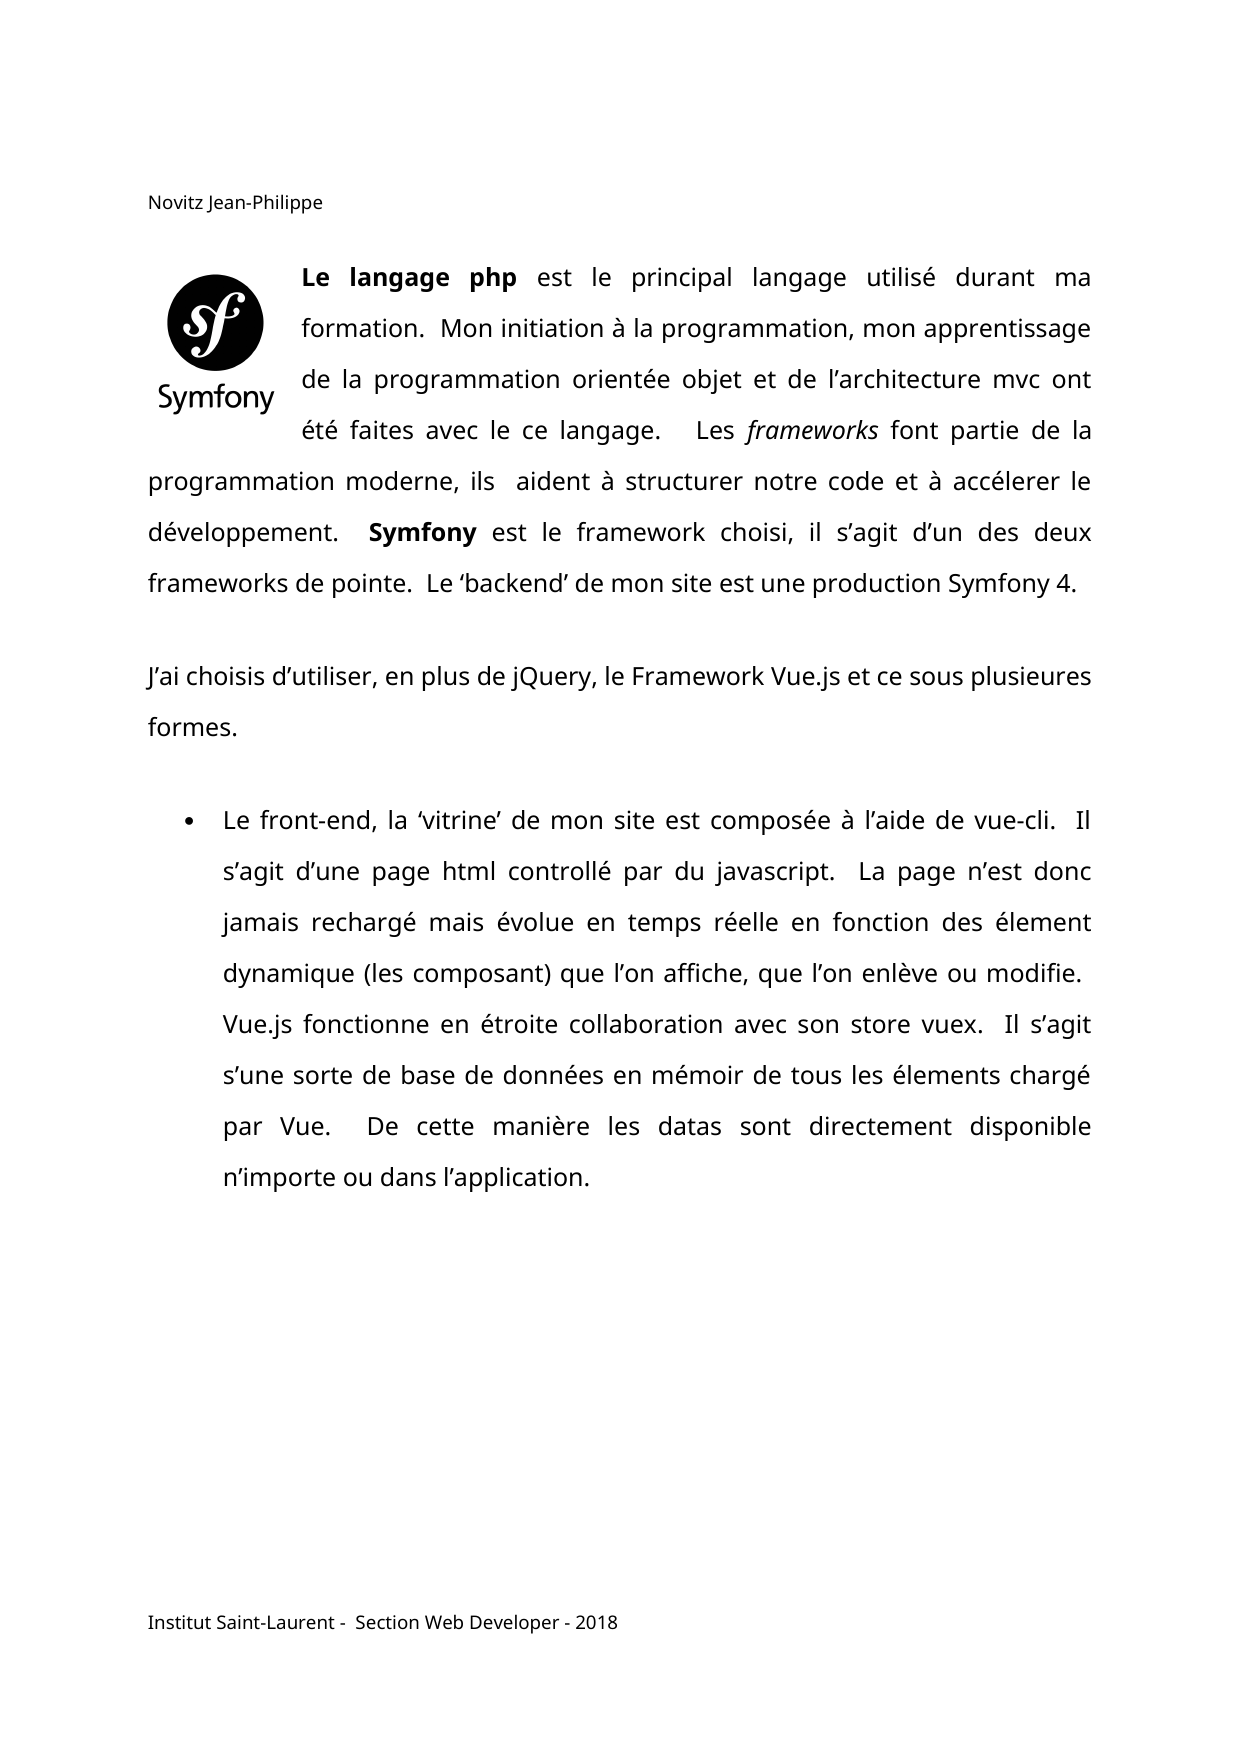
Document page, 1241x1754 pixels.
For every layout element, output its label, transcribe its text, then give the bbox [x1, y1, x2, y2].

text Le langage php est le principal langage utilisé durant ma formation. Mon initiation à la programmation, mon apprentissage de la programmation orientée objet et de l’architecture mvc ont été faites avec le ce langage. Les frameworks font partie de la programmation moderne, ils aident à structurer notre code et à accélerer le développement. Symfony est le framework choisi, il s’agit d’un des deux frameworks de pointe. Le ‘backend’ de mon site est une production Symfony 4. [148, 260, 1092, 600]
list Le front-end, la ‘vitrine’ de mon site est composée à l’aide de vue-cli. Il s’agit d’une page html controllé par du javascript. La page n’est donc jamais rechargé mais évolue en temps réelle en fonction des élement dynamique (les composant) que l’on affiche, que l’on enlève ou modifie. Vue.js fonctionne en étroite collaboration avec son store vuex. Il s’agit s’une sorte de base de données en mémoir de tous les élements chargé par Vue. De cette manière les datas sont directement disponible n’importe ou dans l’application. [185, 802, 1092, 1194]
picture [147, 261, 284, 426]
text J’ai choisis d’utiliser, en plus de jQuery, le Framework Vue.js et ce sous plusieures formes. [148, 659, 1092, 744]
